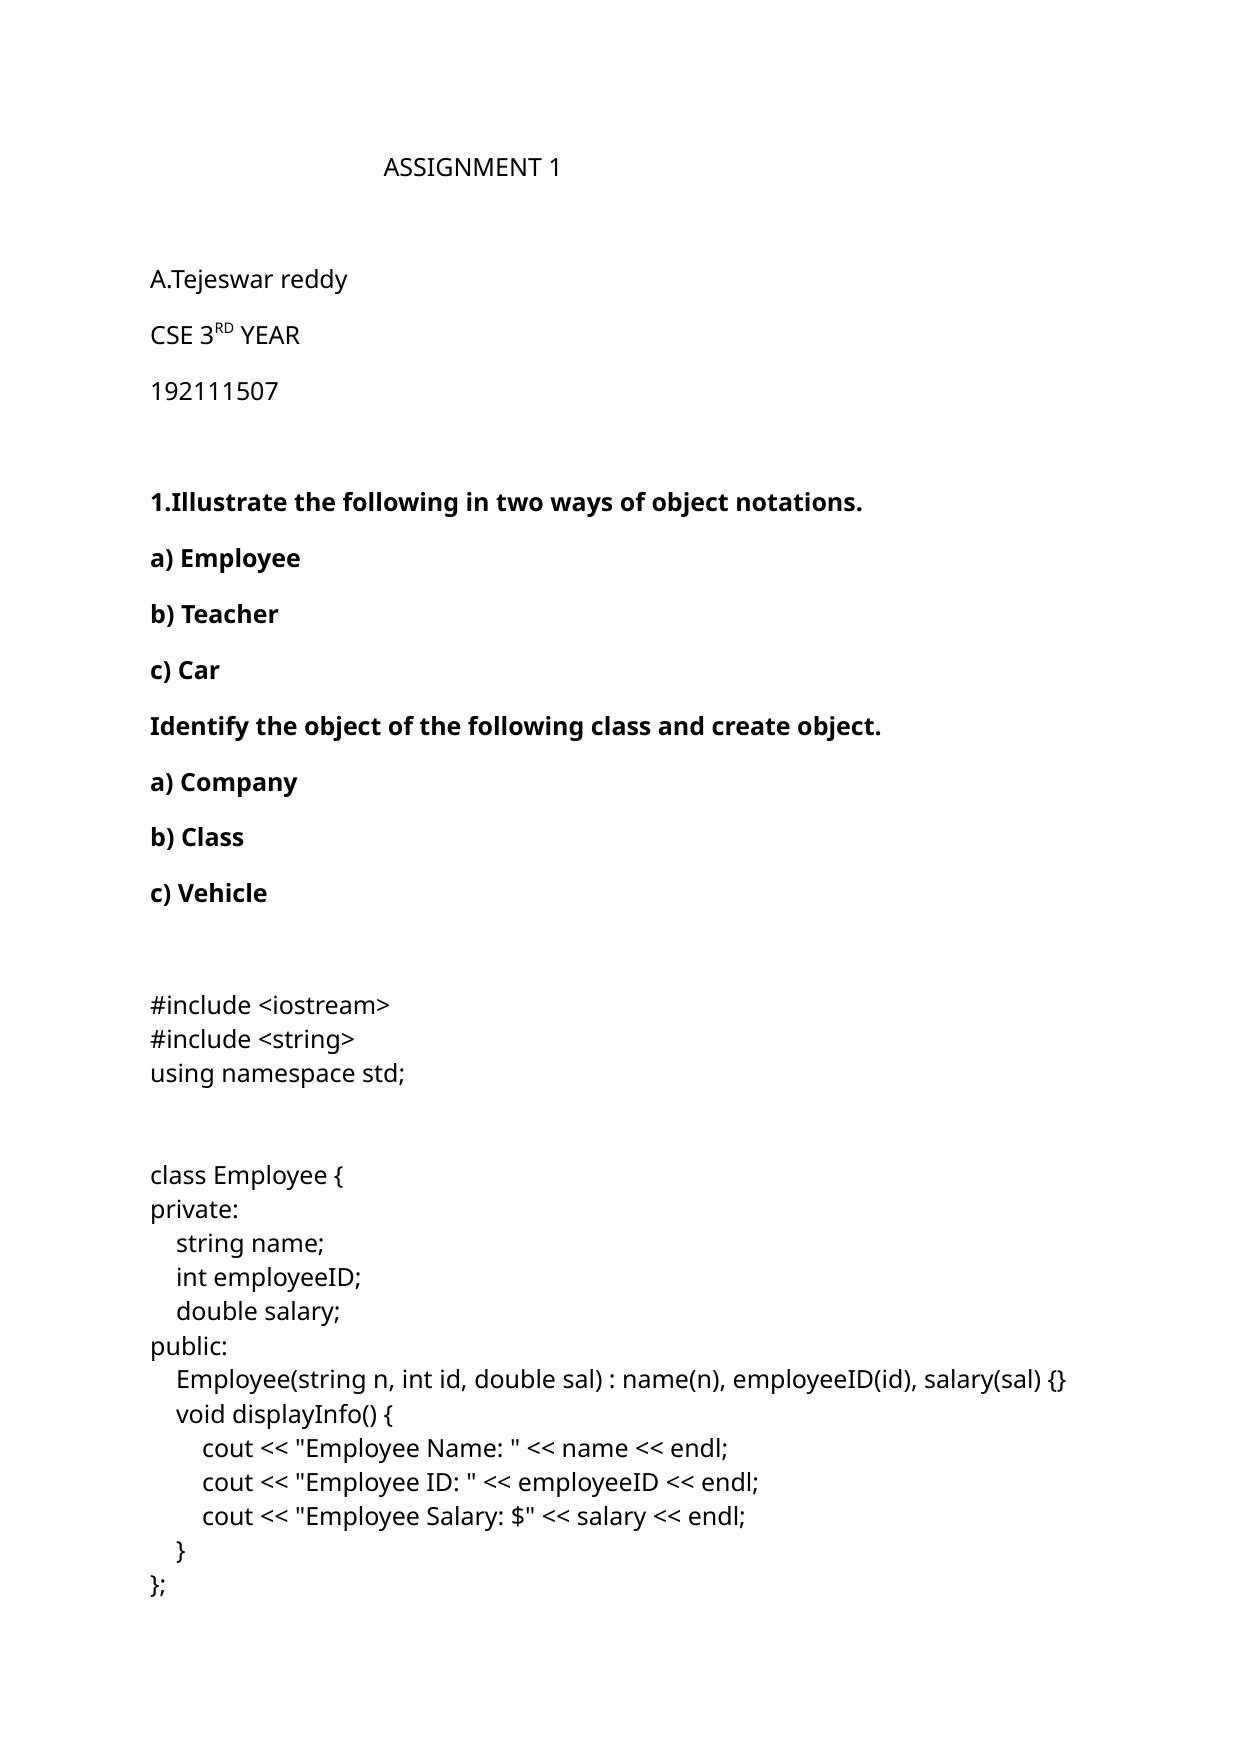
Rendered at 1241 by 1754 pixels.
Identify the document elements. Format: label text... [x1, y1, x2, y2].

text 192111507 [150, 373, 1090, 407]
text 1.Illustrate the following in two ways of object notations. [150, 485, 1090, 519]
text Employee(string n, int id, double sal) : name(n), employeeID(id), salary(sal) {} [150, 1362, 1090, 1396]
text ASSIGNMENT 1 [150, 150, 1090, 184]
text A.Tejeswar reddy [150, 262, 1090, 296]
text public: [150, 1328, 1090, 1362]
text b) Class [150, 820, 1090, 854]
text }; [150, 1567, 1090, 1601]
text b) Teacher [150, 597, 1090, 631]
text void displayInfo() { [150, 1396, 1090, 1430]
text #include <string> [150, 1022, 1090, 1056]
text using namespace std; [150, 1056, 1090, 1090]
text Identify the object of the following class and create object. [150, 708, 1090, 742]
text #include <iostream> [150, 987, 1090, 1022]
text CSE 3RD YEAR [150, 317, 1090, 352]
text } [150, 1532, 1090, 1567]
text private: [150, 1192, 1090, 1226]
text c) Car [150, 652, 1090, 687]
text class Employee { [150, 1158, 1090, 1192]
text double salary; [150, 1294, 1090, 1328]
text int employeeID; [150, 1260, 1090, 1294]
text cout << "Employee Name: " << name << endl; [150, 1430, 1090, 1464]
text string name; [150, 1226, 1090, 1260]
text c) Vehicle [150, 876, 1090, 910]
text a) Company [150, 764, 1090, 798]
text a) Employee [150, 541, 1090, 575]
text cout << "Employee Salary: $" << salary << endl; [150, 1498, 1090, 1532]
text cout << "Employee ID: " << employeeID << endl; [150, 1464, 1090, 1498]
